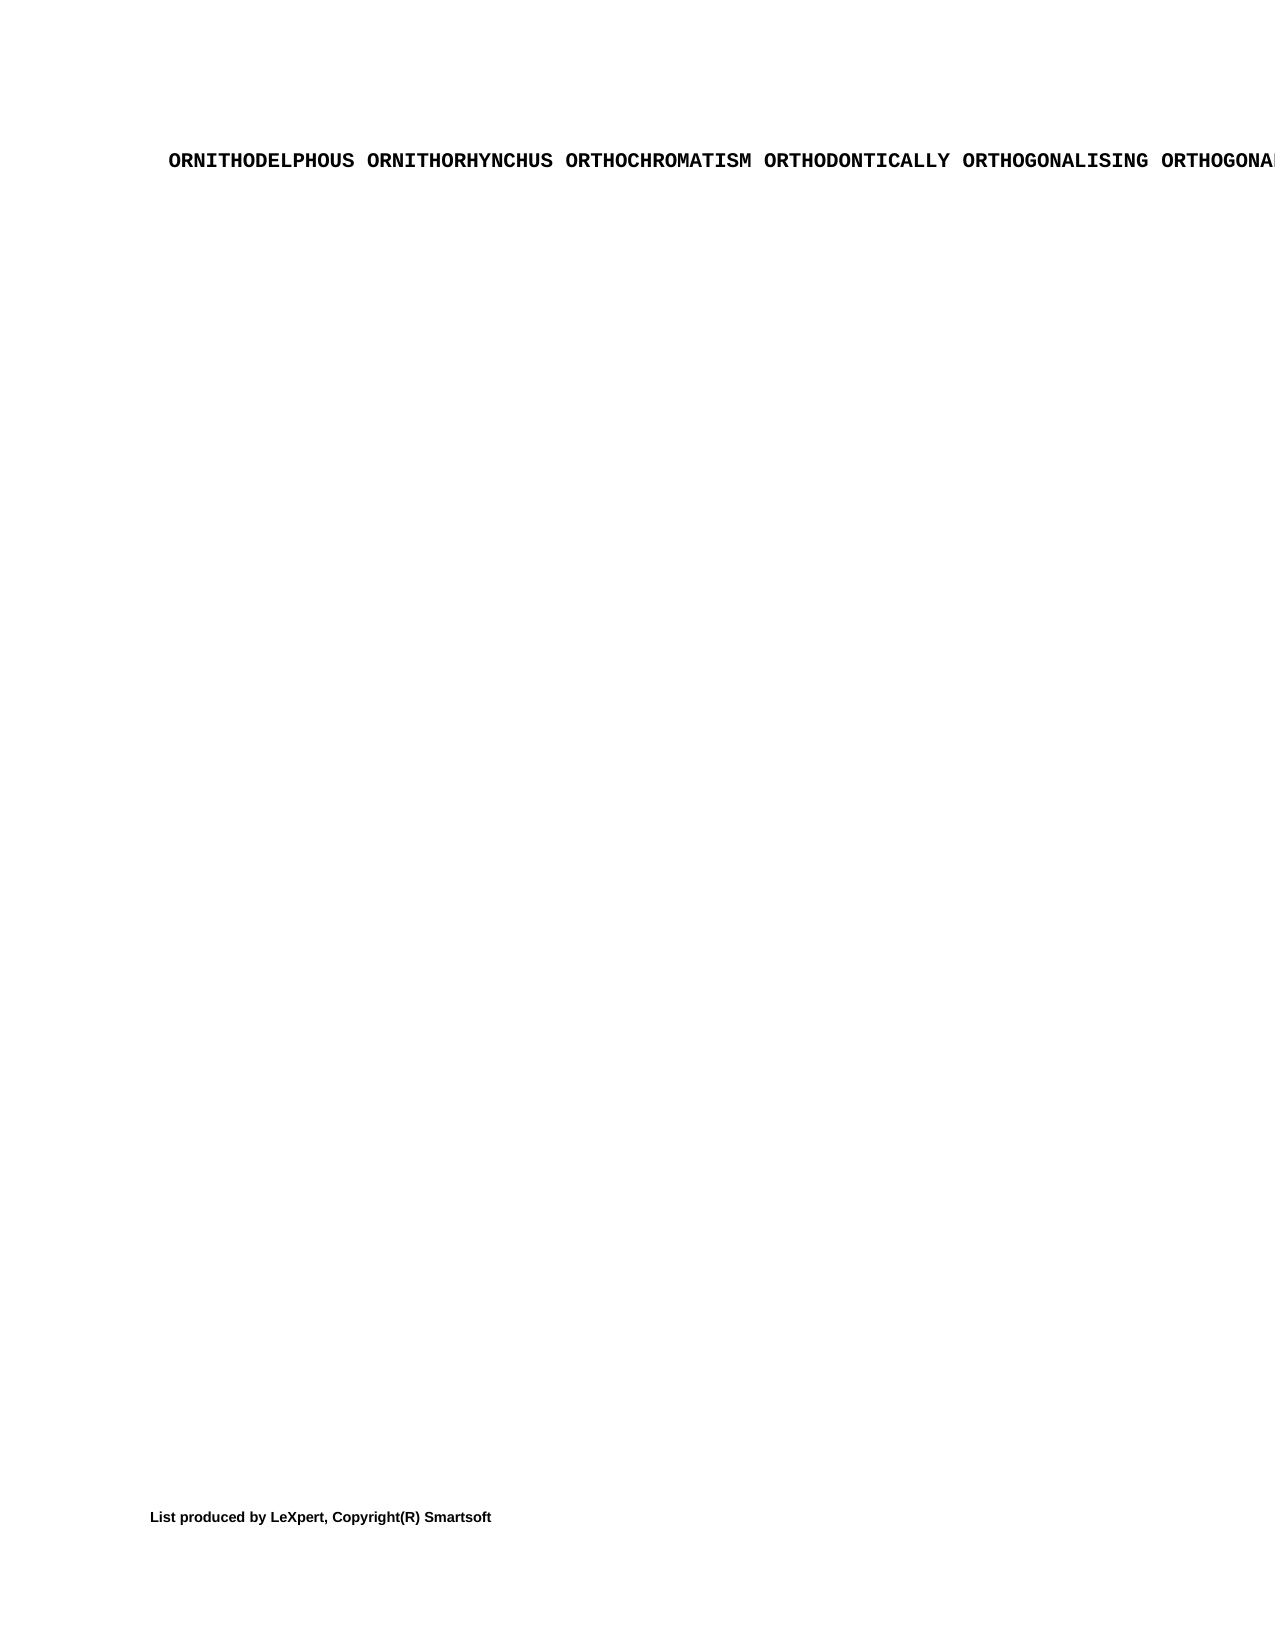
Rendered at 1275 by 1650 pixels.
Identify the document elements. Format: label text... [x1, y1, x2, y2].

text List produced by LeXpert, Copyright(R) Smartsoft [150, 1509, 1104, 1526]
